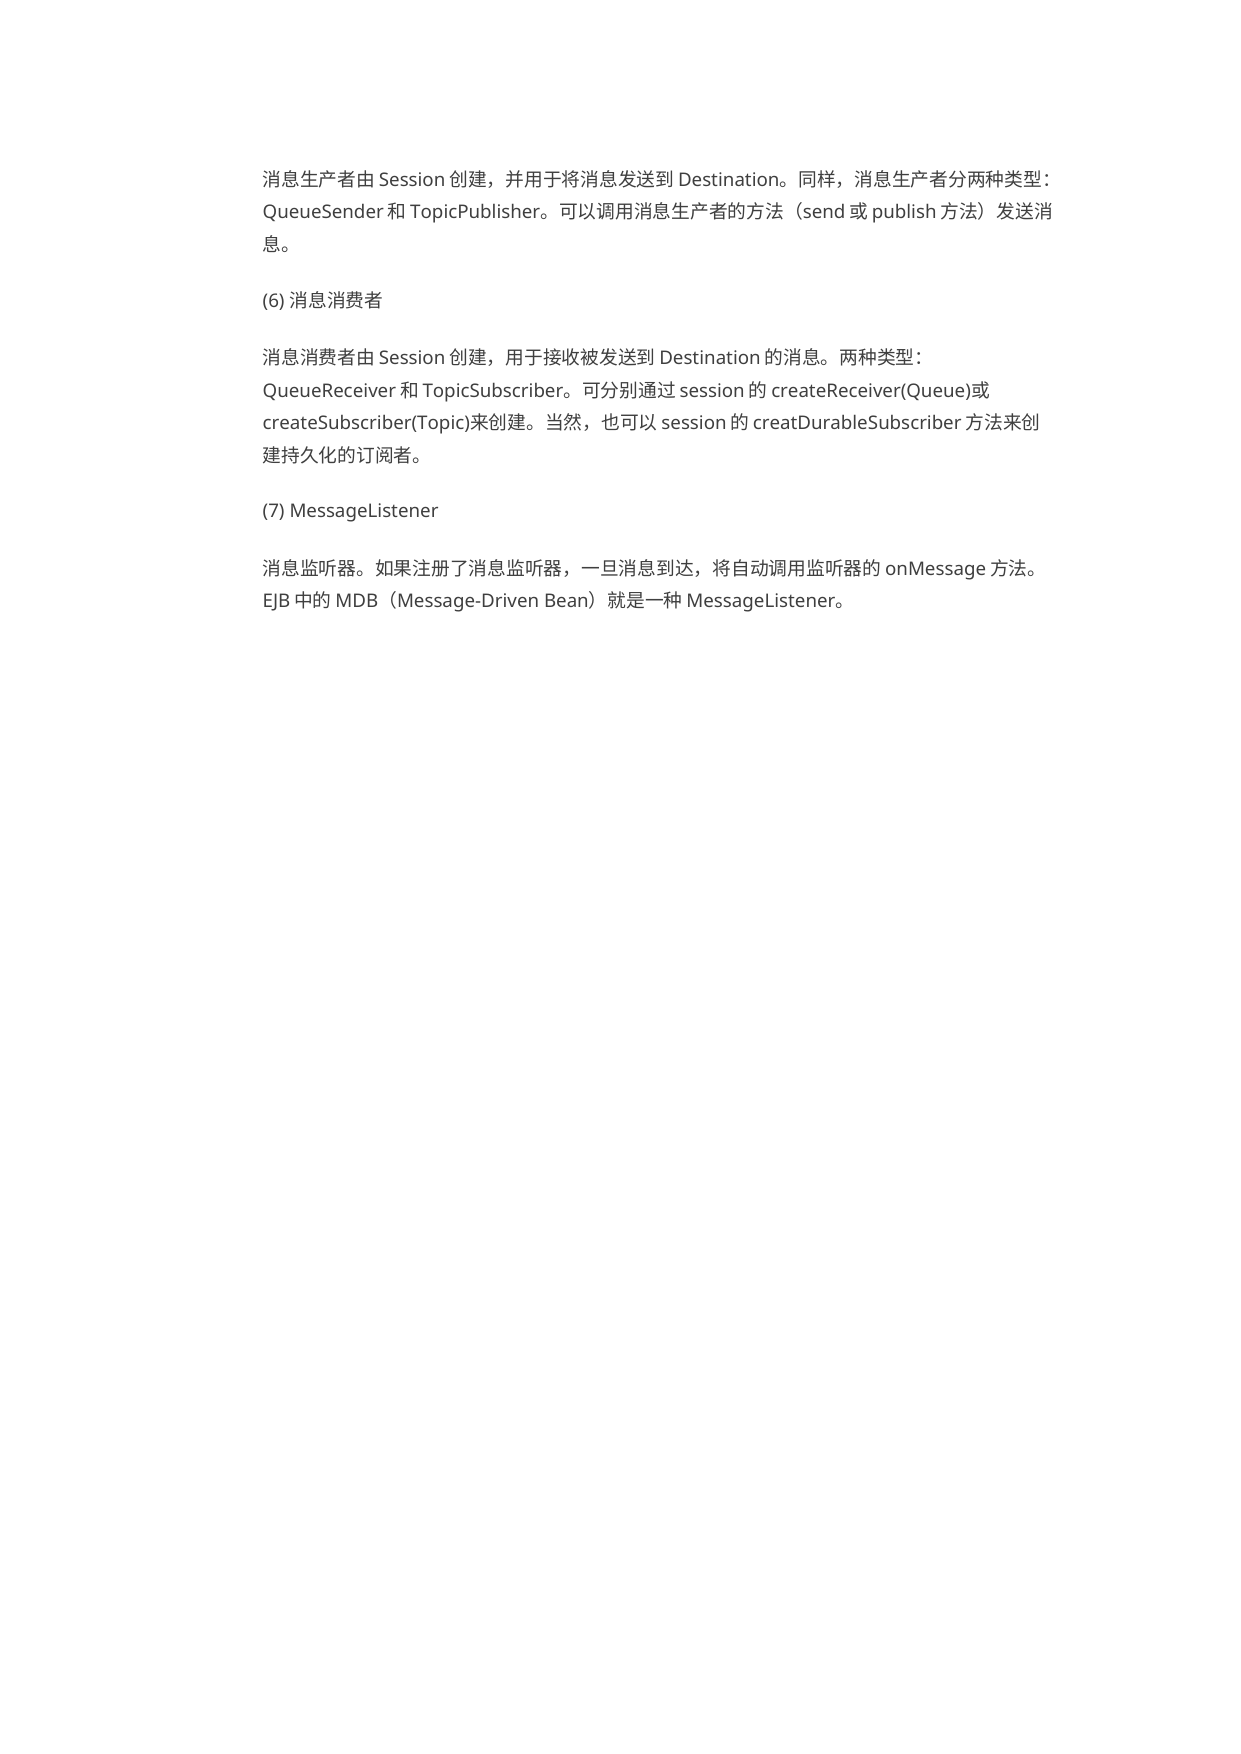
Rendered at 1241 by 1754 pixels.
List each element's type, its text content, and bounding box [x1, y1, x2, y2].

text 消息消费者由Session创建，用于接收被发送到Destination的消息。两种类型：QueueReceiver和TopicSubscriber。可分别通过session的createReceiver(Queue)或createSubscriber(Topic)来创建。当然，也可以session的creatDurableSubscriber方法来创建持久化的订阅者。 [262, 340, 1053, 470]
text (6) 消息消费者 [262, 283, 1053, 316]
text 消息监听器。如果注册了消息监听器，一旦消息到达，将自动调用监听器的onMessage方法。EJB中的MDB（Message-Driven Bean）就是一种MessageListener。 [262, 551, 1053, 616]
text (7) MessageListener [262, 494, 1053, 527]
text 消息生产者由Session创建，并用于将消息发送到Destination。同样，消息生产者分两种类型：QueueSender和TopicPublisher。可以调用消息生产者的方法（send或publish方法）发送消息。 [262, 162, 1053, 259]
